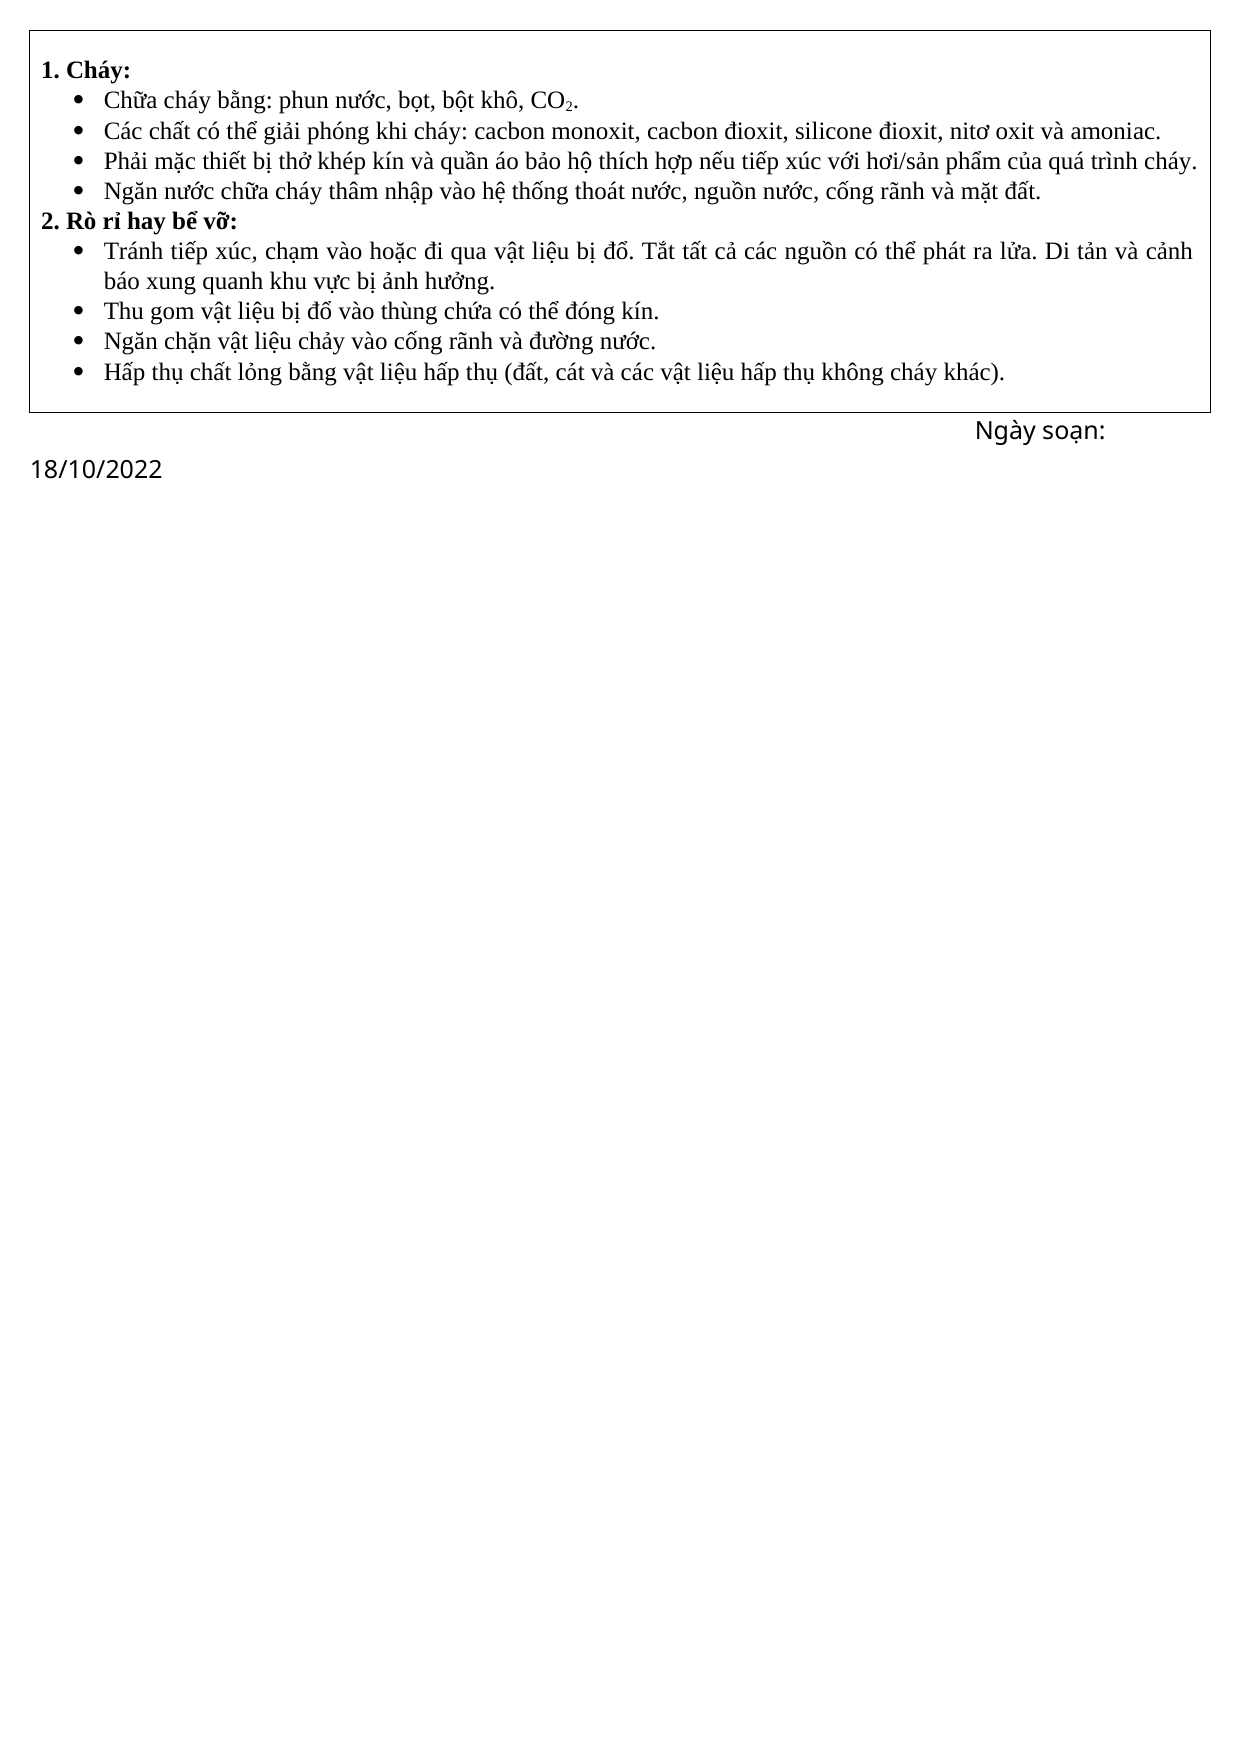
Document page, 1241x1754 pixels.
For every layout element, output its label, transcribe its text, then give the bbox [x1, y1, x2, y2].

text Ngày soạn: 18/10/2022 [29, 413, 1211, 486]
table_cell 1. Cháy: Chữa cháy bằng: phun nước, bọt, bột khô, CO2. Các chất có thể giải phóng khi cháy: cacbon monoxit, cacbon đioxit, silicone đioxit, nitơ oxit và amoniac. Phải mặc thiết bị thở khép kín và quần áo bảo hộ thích hợp nếu tiếp xúc với hơi/sản phẩm của quá trình cháy. Ngăn nước chữa cháy thâm nhập vào hệ thống thoát nước, nguồn nước, cống rãnh và mặt đất. 2. Rò rỉ hay bể vỡ: Tránh tiếp xúc, chạm vào hoặc đi qua vật liệu bị đổ. Tắt tất cả các nguồn có thể phát ra lửa. Di tản và cảnh báo xung quanh khu vực bị ảnh hưởng. Thu gom vật liệu bị đổ vào thùng chứa có thể đóng kín. Ngăn chặn vật liệu chảy vào cống rãnh và đường nước. Hấp thụ chất lỏng bằng vật liệu hấp thụ (đất, cát và các vật liệu hấp thụ không cháy khác). [30, 31, 1210, 412]
